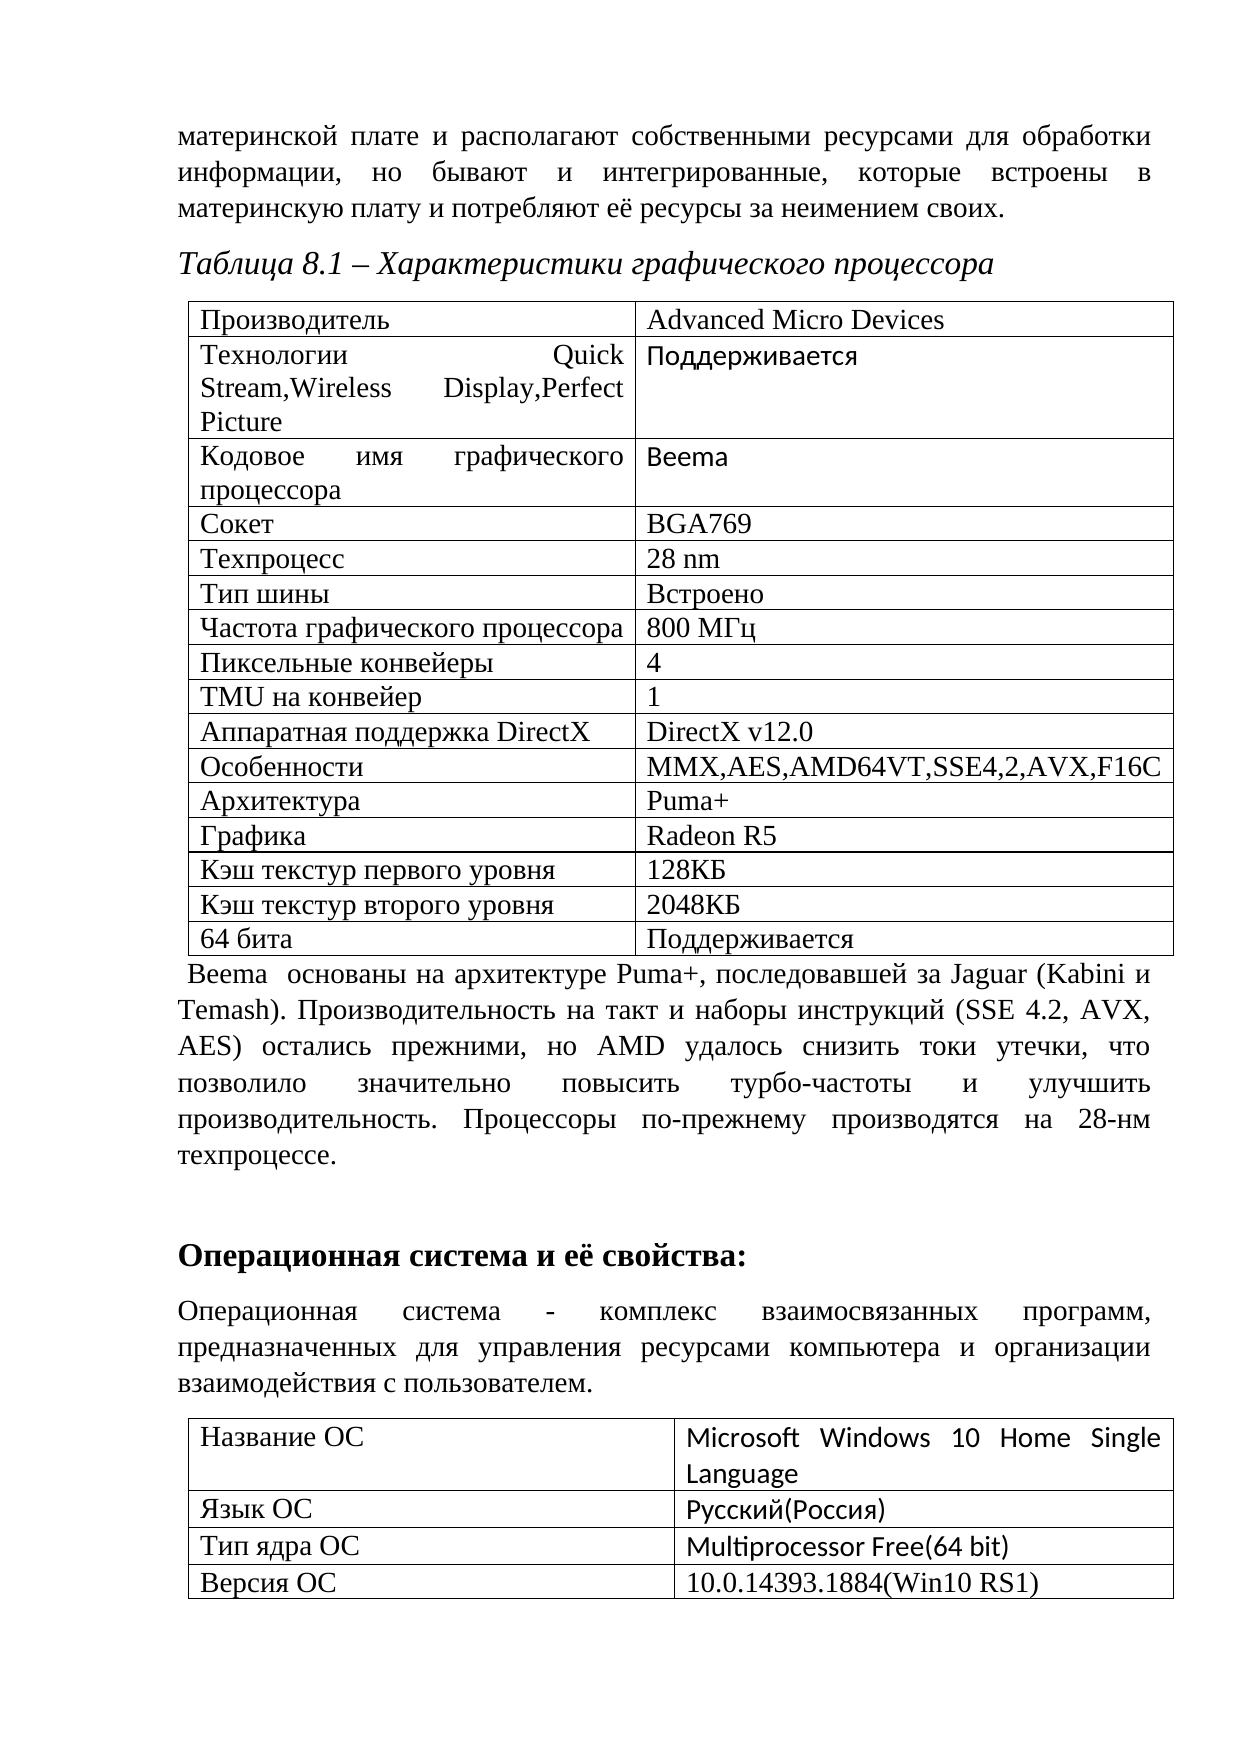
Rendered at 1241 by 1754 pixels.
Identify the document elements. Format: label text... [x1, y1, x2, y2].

table_header Advanced Micro Devices [636, 302, 1173, 336]
table_cell 4 [636, 645, 1173, 678]
table_cell Кодовое имя графического процессора [189, 439, 635, 506]
text Таблица 8.1 – Характеристики графического процессора [177, 243, 1152, 282]
table_cell Puma+ [636, 783, 1173, 817]
table_cell Русский(Россия) [675, 1491, 1173, 1527]
table_cell Beema [636, 439, 1173, 506]
table_cell Аппаратная поддержка DirectX [189, 714, 635, 748]
table_cell 800 МГц [636, 610, 1173, 644]
table_cell 1 [636, 680, 1173, 713]
table_cell Сокет [189, 507, 635, 540]
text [177, 118, 1152, 224]
table_cell Radeon R5 [636, 818, 1173, 851]
table_cell Частота графического процессора [189, 610, 635, 644]
table_cell Особенности [189, 749, 635, 782]
table_cell Поддерживается [636, 337, 1173, 437]
text Операционная система - комплекс взаимосвязанных программ, предназначенных для управления ресурсами компьютера и организации взаимодействия с пользователем. [177, 1293, 1152, 1399]
table_cell Графика [189, 818, 635, 851]
text Операционная система и её свойства: [177, 1235, 1152, 1273]
table_cell 2048КБ [636, 887, 1173, 921]
table_cell Встроено [636, 576, 1173, 609]
table_cell Архитектура [189, 783, 635, 817]
table_cell Кэш текстур первого уровня [189, 853, 635, 886]
table_cell 10.0.14393.1884(Win10 RS1) [675, 1565, 1173, 1598]
table_cell TMU на конвейер [189, 680, 635, 713]
table_cell Язык OC [189, 1491, 674, 1527]
table_cell Тип ядра OC [189, 1528, 674, 1564]
table_cell DirectX v12.0 [636, 714, 1173, 748]
table_cell BGA769 [636, 507, 1173, 540]
table_cell Пиксельные конвейеры [189, 645, 635, 678]
table_header Название OC [189, 1419, 674, 1490]
table_cell Кэш текстур второго уровня [189, 887, 635, 921]
table_cell MMX,AES,AMD64VT,SSE4,2,AVX,F16C [636, 749, 1173, 782]
table_cell Тип шины [189, 576, 635, 609]
table_cell 128КБ [636, 853, 1173, 886]
text Beema основаны на архитектуре Puma+, последовавшей за Jaguar (Kabini и Temash). Производительность на такт и наборы инструкций (SSE 4.2, AVX, AES) остались прежними, но AMD удалось снизить токи утечки, что позволило значительно повысить турбо-частоты и улучшить производительность. Процессоры по-прежнему производятся на 28-нм техпроцессе. [177, 956, 1152, 1171]
table_cell Поддерживается [636, 922, 1173, 955]
table_cell Техпроцесс [189, 541, 635, 575]
table_cell 28 nm [636, 541, 1173, 575]
table_cell Технологии Quick Stream,Wireless Display,Perfect Picture [189, 337, 635, 437]
table_cell Multiprocessor Free(64 bit) [675, 1528, 1173, 1564]
table_cell Версия OC [189, 1565, 674, 1598]
table_header Microsoft Windows 10 Home Single Language [675, 1419, 1173, 1490]
table_cell 64 бита [189, 922, 635, 955]
table_header Производитель [189, 302, 635, 336]
